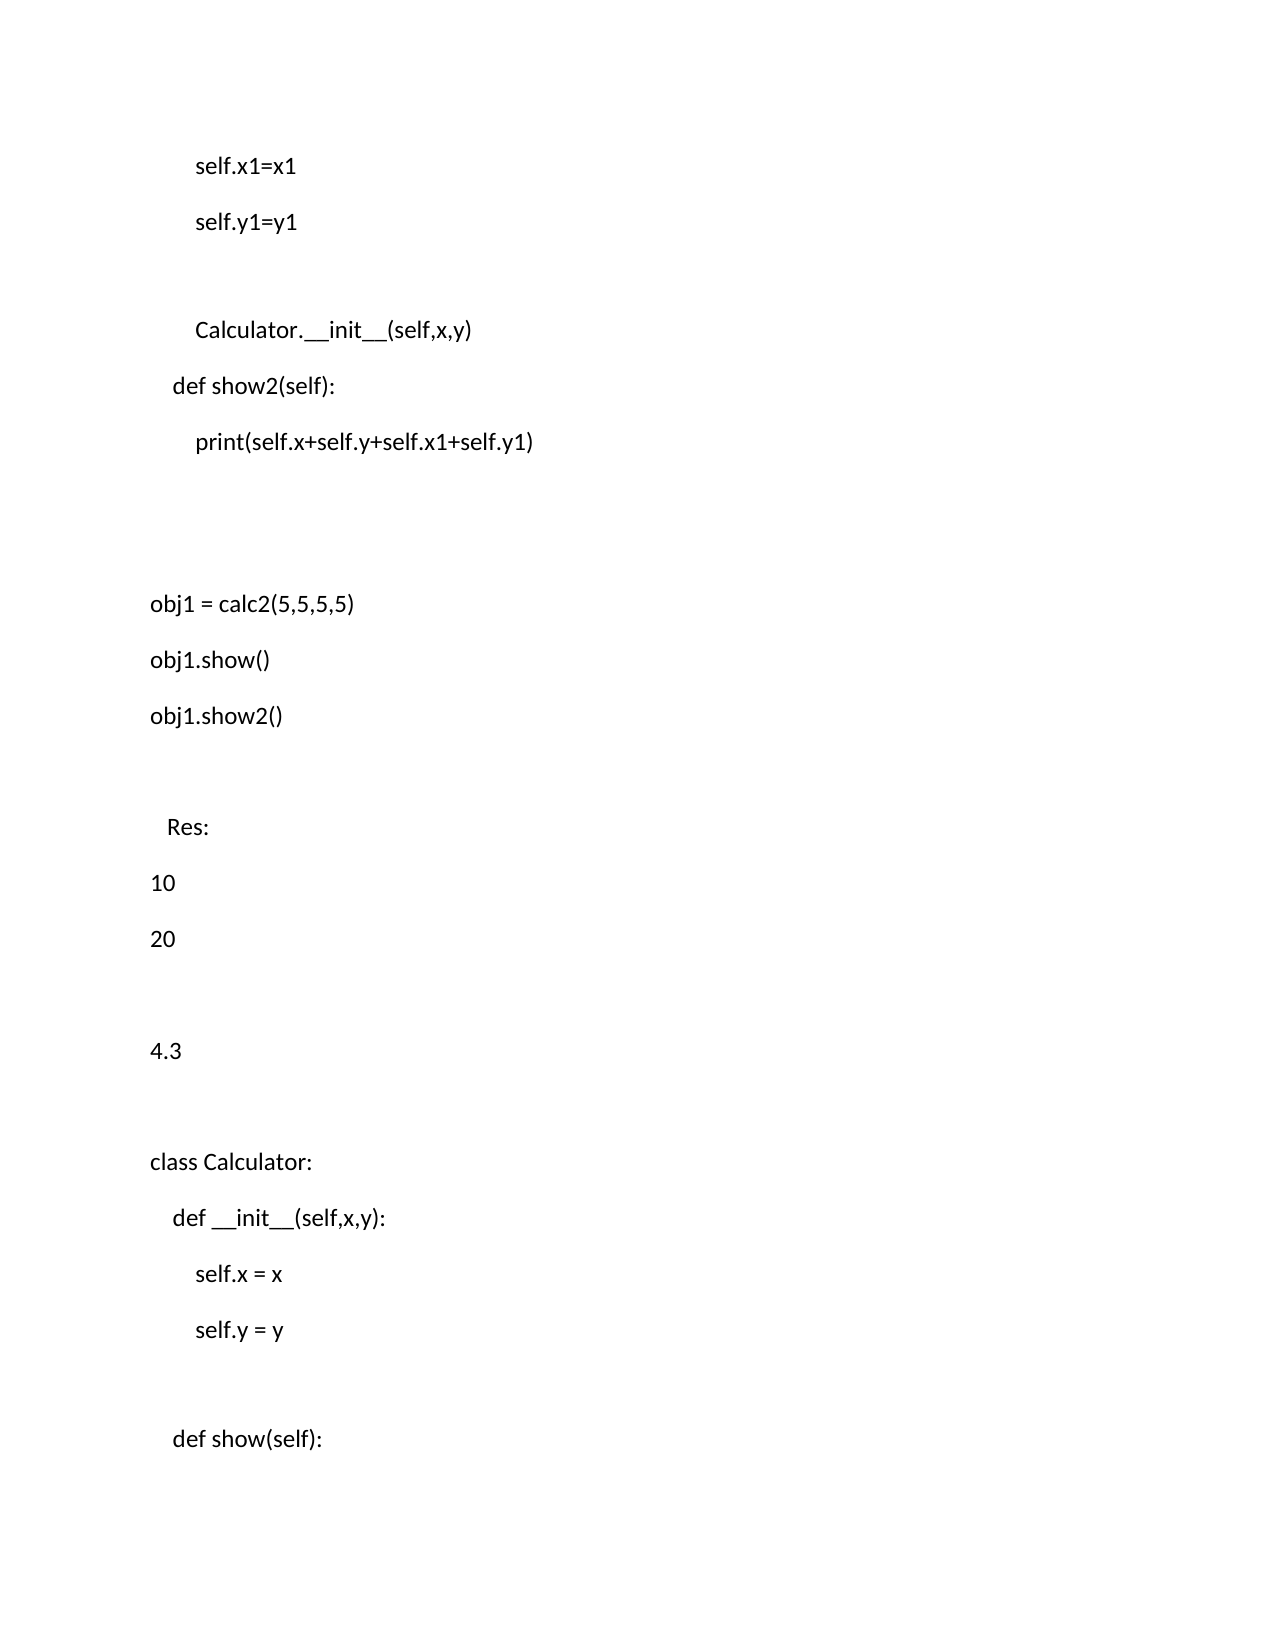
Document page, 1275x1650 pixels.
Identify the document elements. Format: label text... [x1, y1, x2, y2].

text def show(self): [150, 1423, 1125, 1453]
text Calculator.__init__(self,x,y) [150, 315, 1125, 345]
text def show2(self): [150, 371, 1125, 401]
text Res: [150, 812, 1125, 842]
text 20 [150, 923, 1125, 954]
text obj1 = calc2(5,5,5,5) [150, 588, 1125, 619]
text obj1.show2() [150, 700, 1125, 730]
text self.y1=y1 [150, 206, 1125, 236]
text obj1.show() [150, 644, 1125, 674]
text self.y = y [150, 1314, 1125, 1344]
text def __init__(self,x,y): [150, 1202, 1125, 1233]
text print(self.x+self.y+self.x1+self.y1) [150, 426, 1125, 457]
text self.x = x [150, 1258, 1125, 1289]
text class Calculator: [150, 1147, 1125, 1177]
text 10 [150, 867, 1125, 898]
text 4.3 [150, 1035, 1125, 1065]
text self.x1=x1 [150, 150, 1125, 181]
